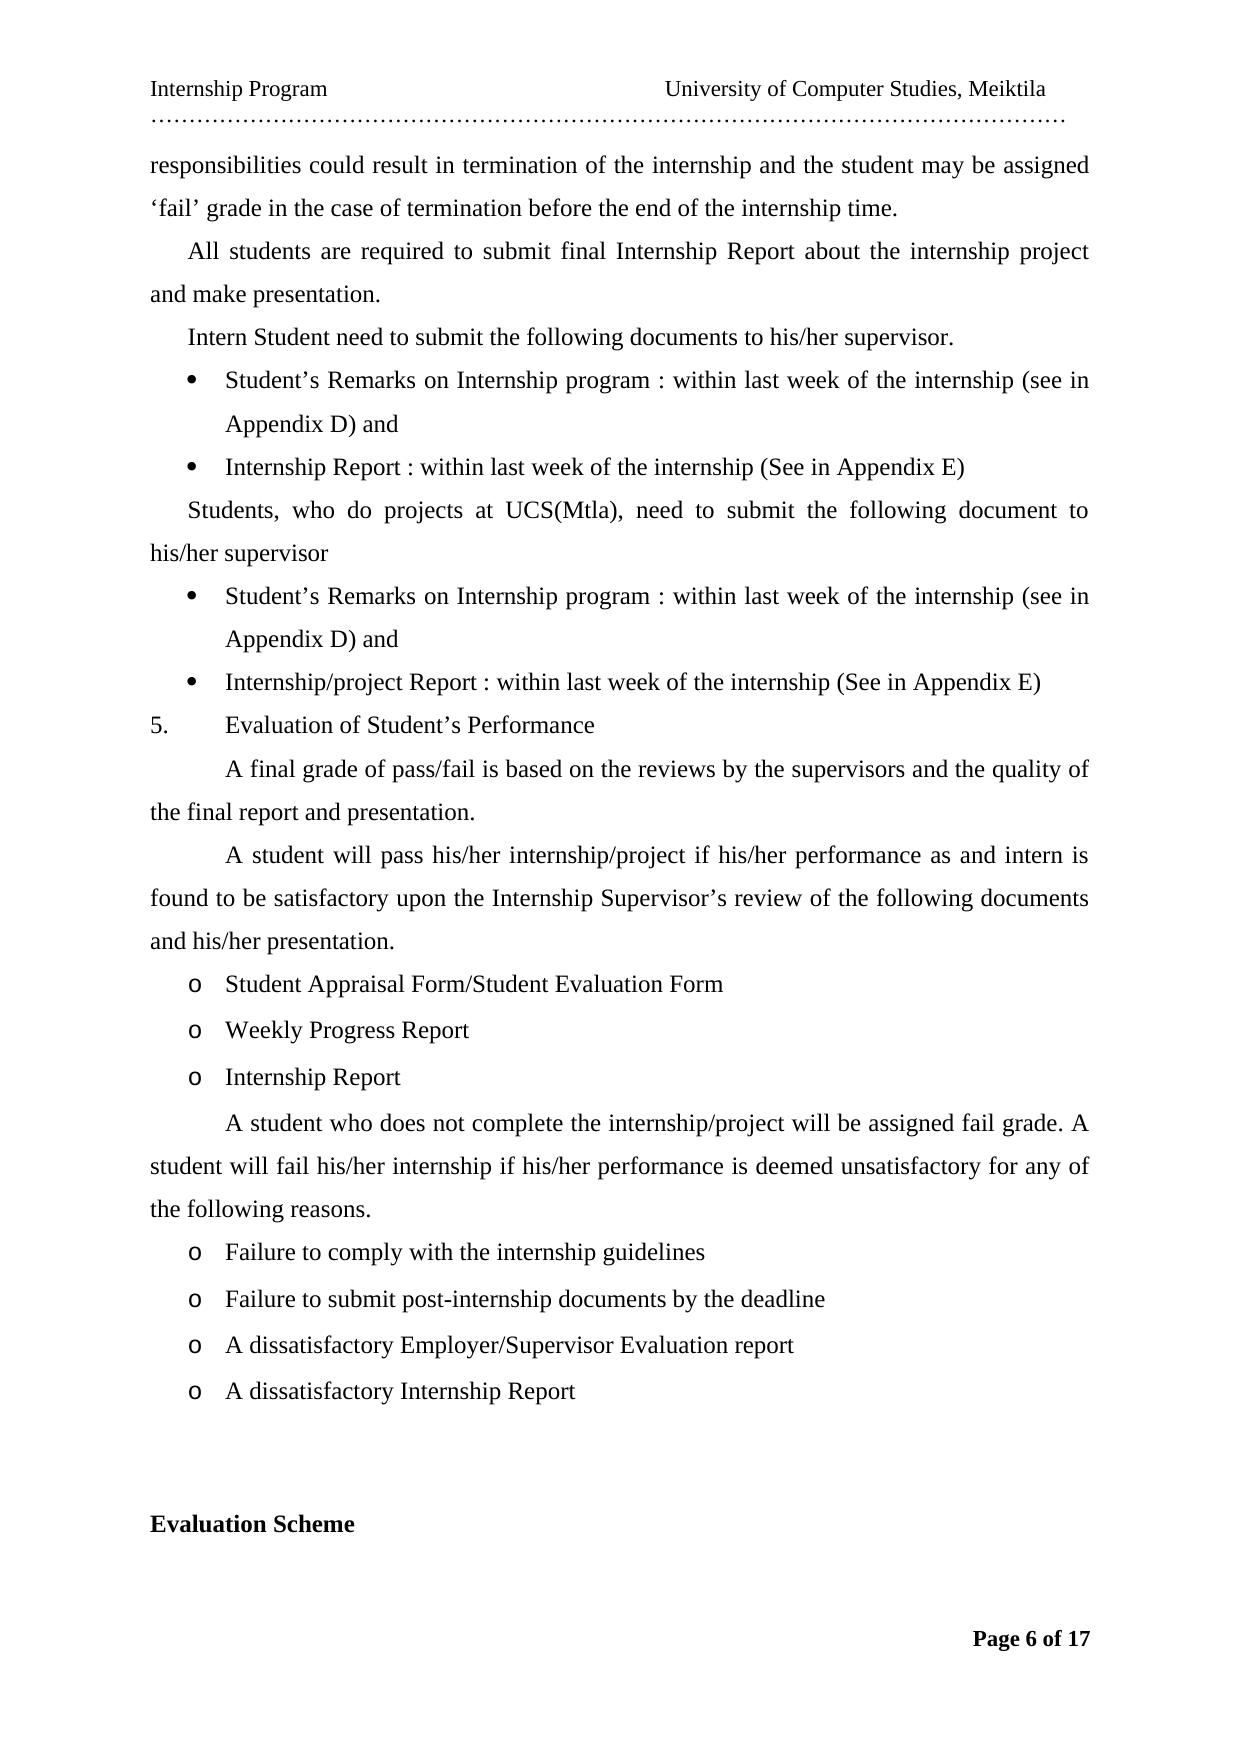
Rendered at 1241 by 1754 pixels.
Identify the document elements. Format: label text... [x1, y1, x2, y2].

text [150, 150, 1090, 222]
text Evaluation Scheme [150, 1509, 1090, 1537]
text A final grade of pass/fail is based on the reviews by the supervisors and the quality of the final report and presentation. [150, 754, 1090, 826]
list Failure to comply with the internship guidelines [187, 1237, 1090, 1268]
list A dissatisfactory Internship Report [187, 1376, 1090, 1407]
text Students, who do projects at UCS(Mtla), need to submit the following document to his/her supervisor [150, 495, 1090, 567]
list Student’s Remarks on Internship program : within last week of the internship (see in Appendix D) and [187, 581, 1090, 653]
list Internship Report : within last week of the internship (See in Appendix E) [187, 452, 1090, 481]
list Weekly Progress Report [187, 1016, 1090, 1046]
text Intern Student need to submit the following documents to his/her supervisor. [150, 322, 1090, 351]
text A student will pass his/her internship/project if his/her performance as and intern is found to be satisfactory upon the Internship Supervisor’s review of the following documents and his/her presentation. [150, 840, 1090, 955]
list A dissatisfactory Employer/Supervisor Evaluation report [187, 1330, 1090, 1361]
list Internship Report [187, 1062, 1090, 1093]
text All students are required to submit final Internship Report about the internship project and make presentation. [150, 236, 1090, 308]
list Student Appraisal Form/Student Evaluation Form [187, 969, 1090, 1000]
list Internship/project Report : within last week of the internship (See in Appendix E) [187, 667, 1090, 696]
list Student’s Remarks on Internship program : within last week of the internship (see in Appendix D) and [187, 366, 1090, 437]
list Failure to submit post-internship documents by the deadline [187, 1284, 1090, 1314]
list A student who does not complete the internship/project will be assigned fail grade. A student will fail his/her internship if his/her performance is deemed unsatisfactory for any of the following reasons. [150, 1108, 1090, 1223]
text 5. Evaluation of Student’s Performance [150, 711, 1090, 739]
